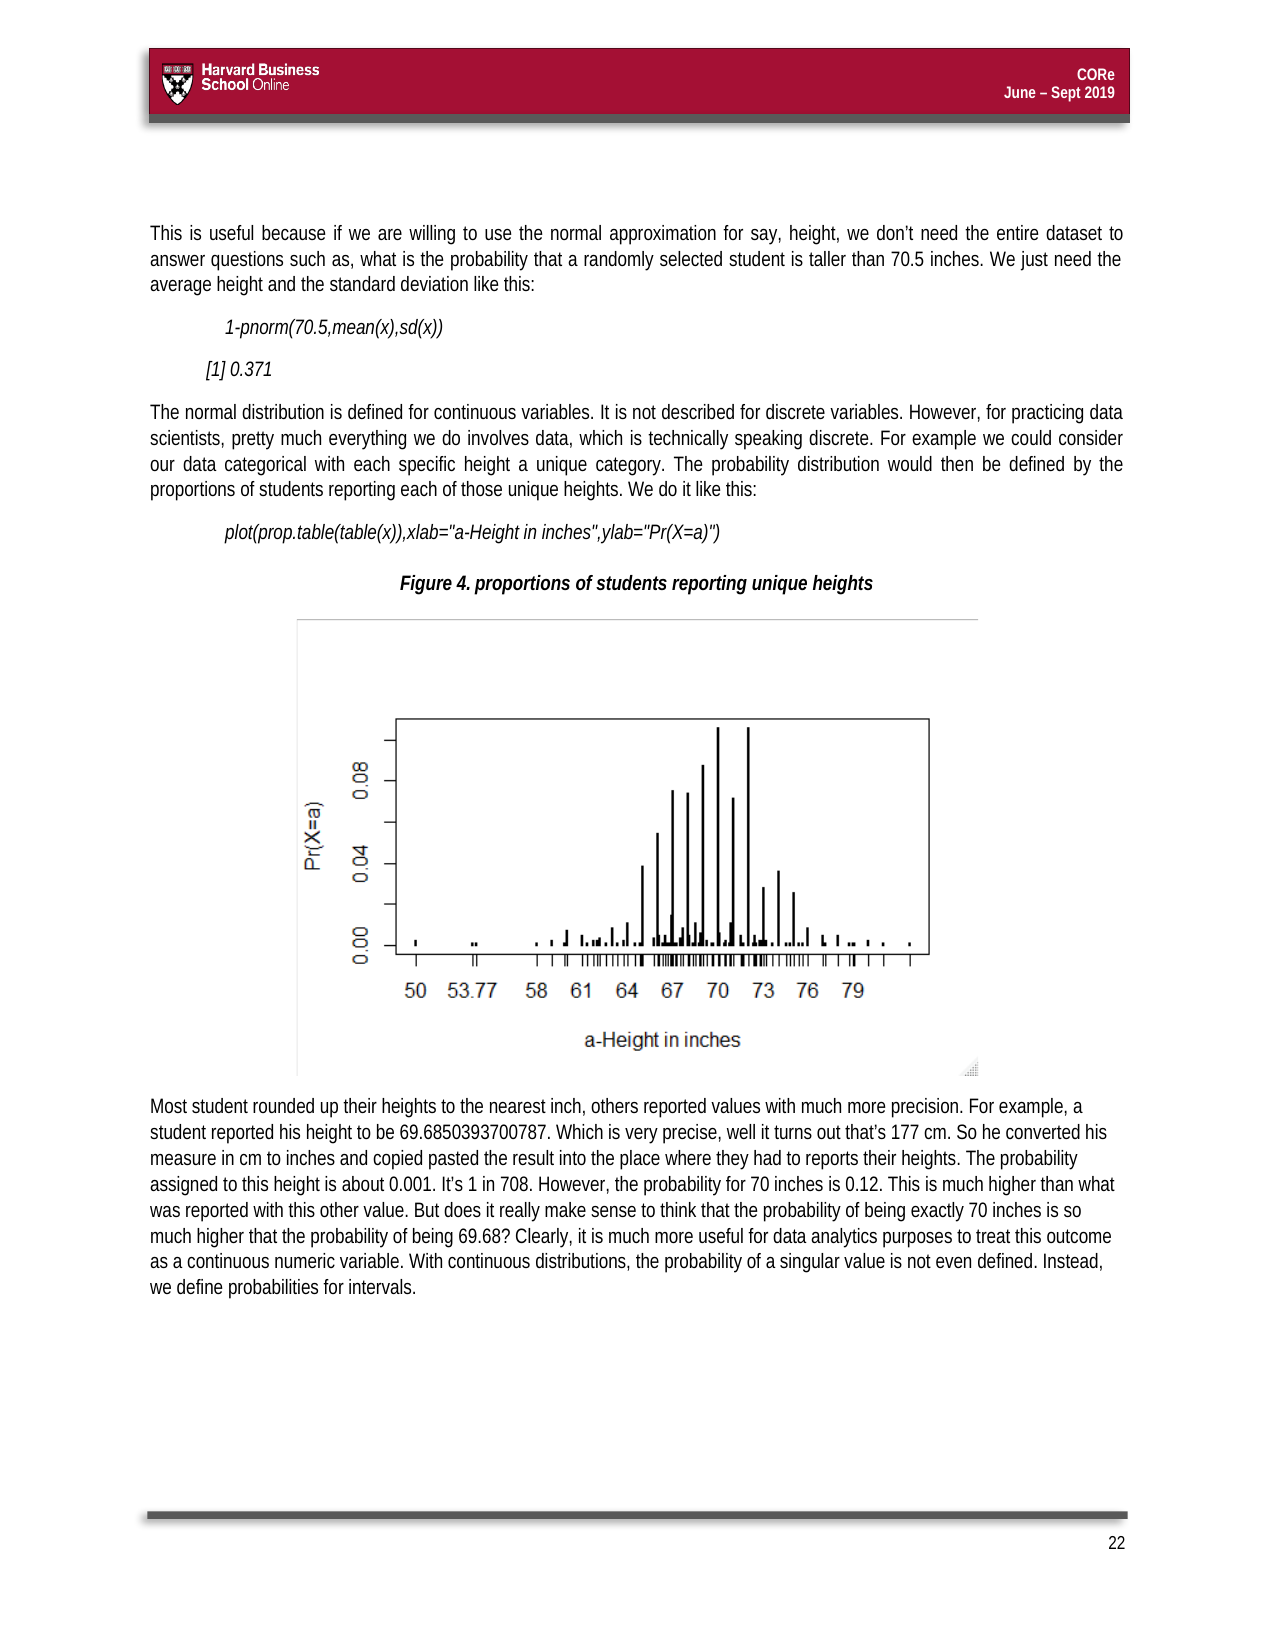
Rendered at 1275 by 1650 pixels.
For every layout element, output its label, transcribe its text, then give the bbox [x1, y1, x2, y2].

picture [296, 619, 979, 1076]
text plot(prop.table(table(x)),xlab="a-Height in inches",ylab="Pr(X=a)") [150, 520, 1125, 544]
text proportions of students reporting unique heights [150, 571, 1125, 594]
text [1] 0.371 [150, 357, 1125, 381]
text 1-pnorm(70.5,mean(x),sd(x)) [150, 315, 1125, 339]
text This is useful because if we are willing to use the normal approximation for say, height, we don’t need the entire dataset to answer questions such as, what is the probability that a randomly selected student is taller than 70.5 inches. We just need the average height and the standard deviation like this: [150, 221, 1125, 296]
text The normal distribution is defined for continuous variables. It is not described for discrete variables. However, for practicing data scientists, pretty much everything we do involves data, which is technically speaking discrete. For example we could consider our data categorical with each specific height a unique category. The probability distribution would then be defined by the proportions of students reporting each of those unique heights. We do it like this: [150, 400, 1125, 501]
text Most student rounded up their heights to the nearest inch, others reported values with much more precision. For example, a student reported his height to be 69.6850393700787. Which is very precise, well it turns out that’s 177 cm. So he converted his measure in cm to inches and copied pasted the result into the place where they had to reports their heights. The probability assigned to this height is about 0.001. It’s 1 in 708. However, the probability for 70 inches is 0.12. This is much higher than what was reported with this other value. But does it really make sense to think that the probability of being exactly 70 inches is so much higher that the probability of being 69.68? Clearly, it is much more useful for data analytics purposes to treat this outcome as a continuous numeric variable. With continuous distributions, the probability of a singular value is not even defined. Instead, we define probabilities for intervals. [150, 1094, 1125, 1299]
picture [162, 63, 320, 105]
